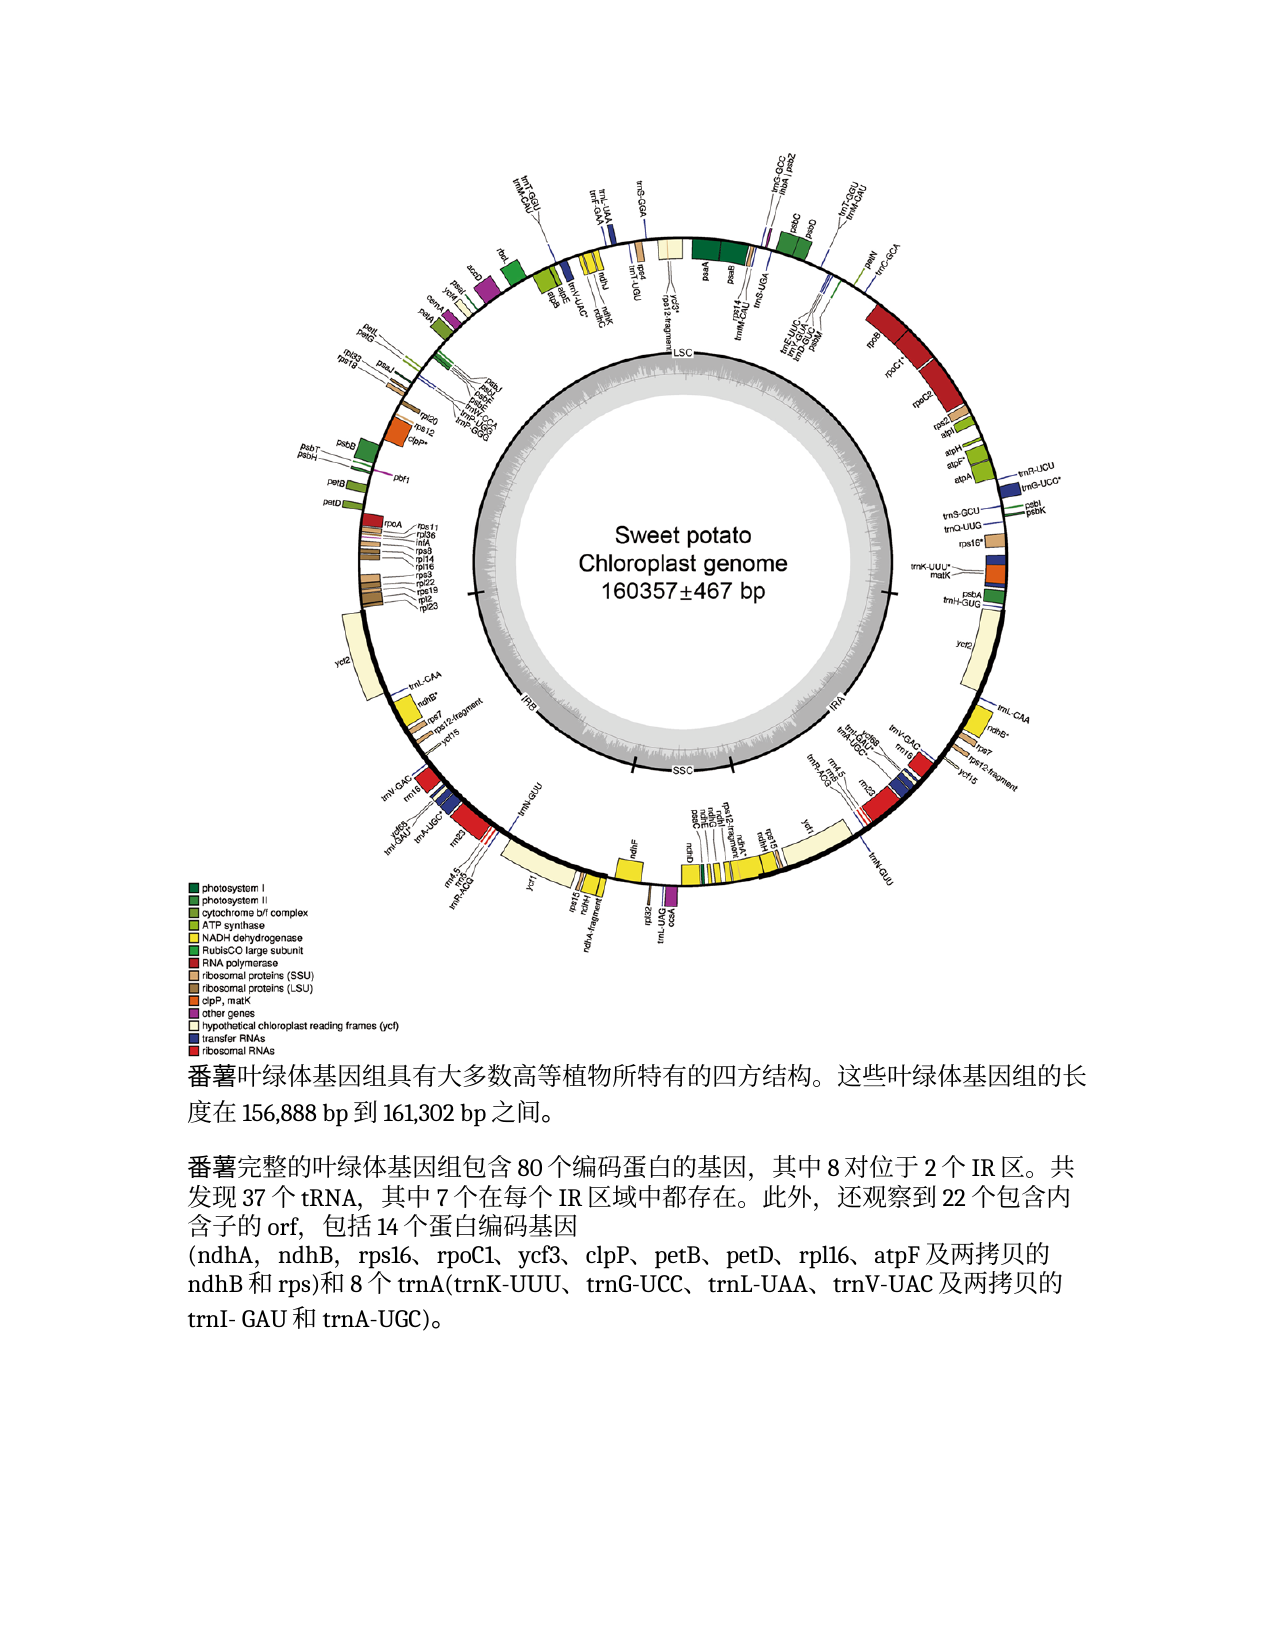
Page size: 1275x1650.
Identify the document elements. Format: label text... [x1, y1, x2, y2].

picture [187, 150, 1063, 1057]
text 番薯完整的叶绿体基因组包含80个编码蛋白的基因，其中8对位于2个IR区。共发现37个tRNA，其中7个在每个IR区域中都存在。此外，还观察到22个包含内含子的orf，包括14个蛋白编码基因(ndhA，ndhB，rps16、rpoC1、ycf3、clpP、petB、petD、rpl16、atpF及两拷贝的ndhB和rps)和8个trnA(trnK-UUU、trnG-UCC、trnL-UAA、trnV-UAC及两拷贝的trnI- GAU和trnA-UGC)。 [187, 1148, 1087, 1335]
